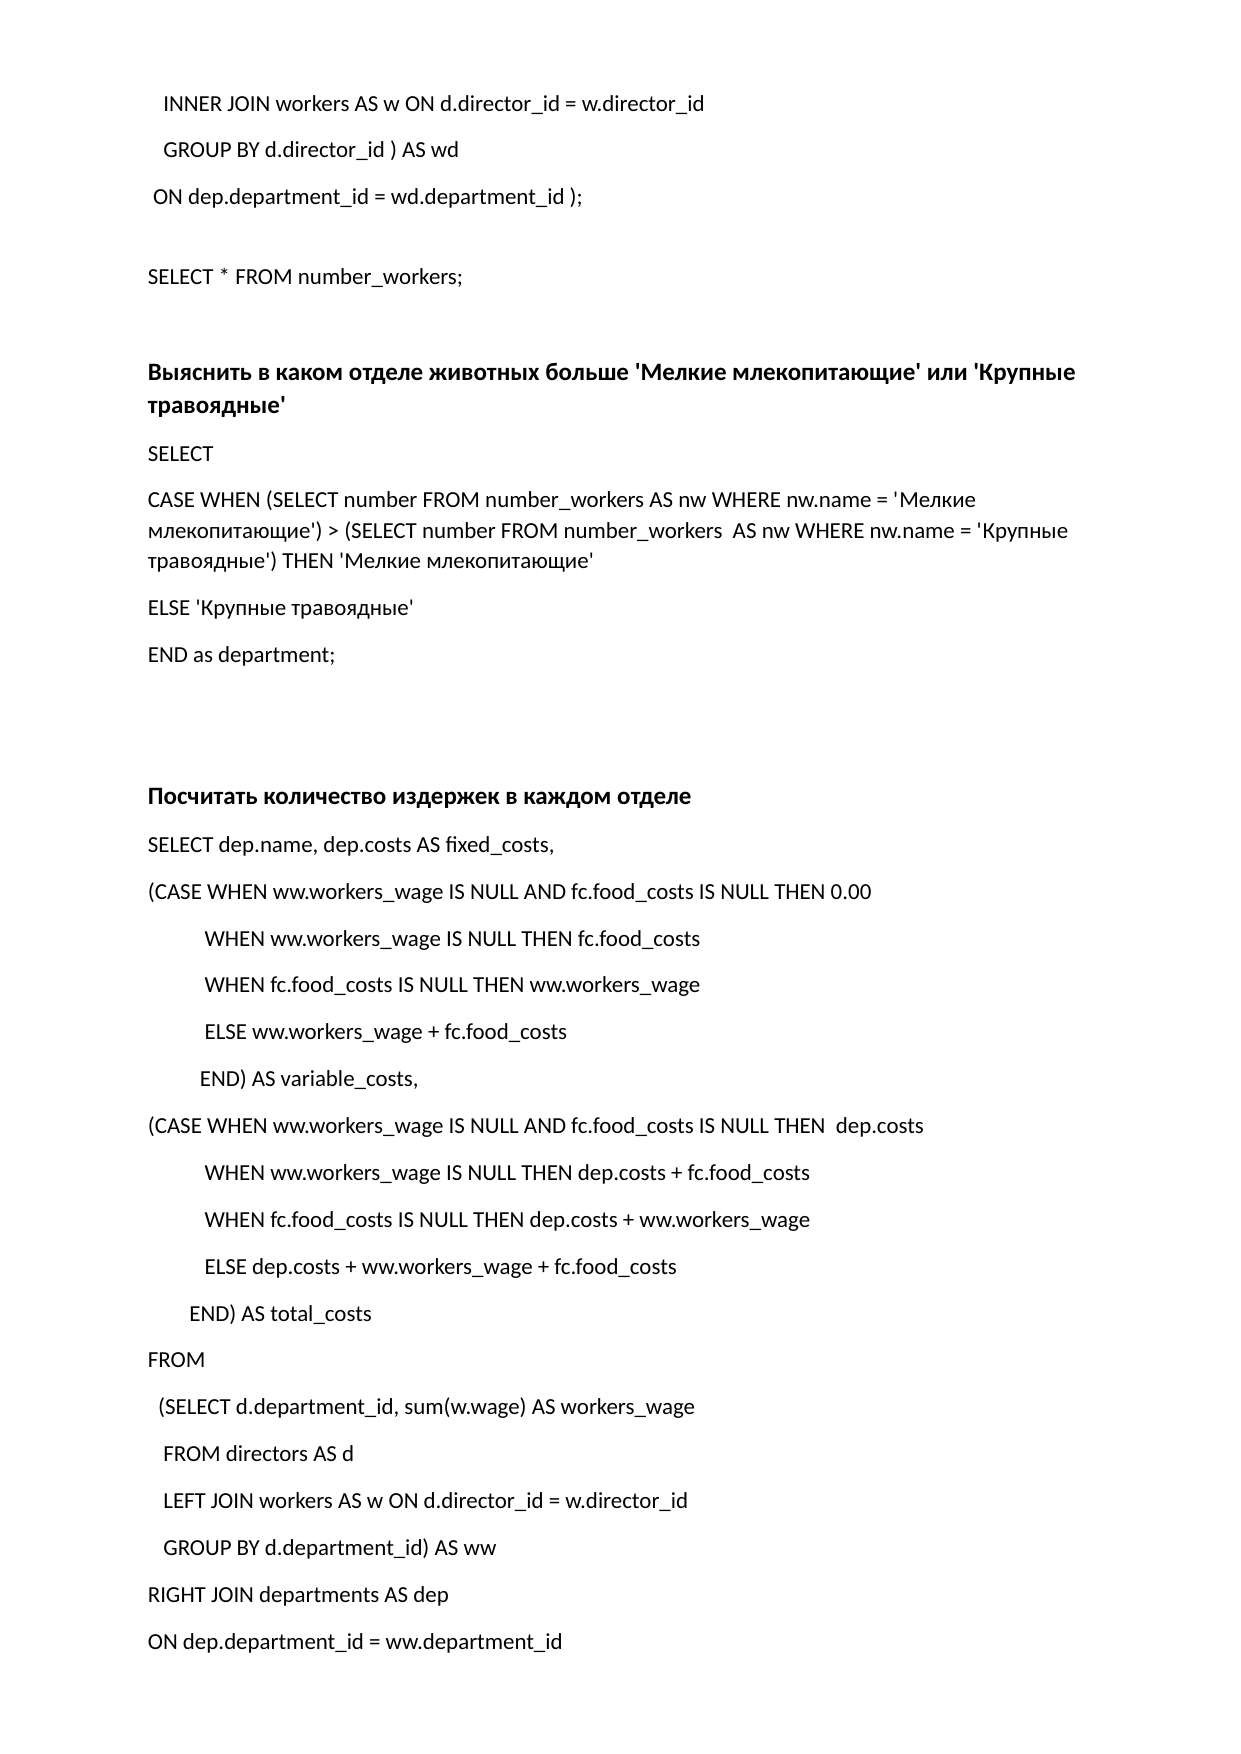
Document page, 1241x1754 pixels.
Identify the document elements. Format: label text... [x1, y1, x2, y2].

text ELSE dep.costs + ww.workers_wage + fc.food_costs [148, 1252, 1092, 1280]
text SELECT [148, 439, 1092, 467]
text LEFT JOIN workers AS w ON d.director_id = w.director_id [148, 1486, 1092, 1514]
text GROUP BY d.director_id ) AS wd [148, 136, 1092, 163]
text RIGHT JOIN departments AS dep [148, 1580, 1092, 1608]
text SELECT * FROM number_workers; [148, 262, 1092, 290]
text (SELECT d.department_id, sum(w.wage) AS workers_wage [148, 1392, 1092, 1420]
text ON dep.department_id = wd.department_id ); [148, 182, 1092, 210]
text END) AS variable_costs, [148, 1064, 1092, 1092]
text INNER JOIN workers AS w ON d.director_id = w.director_id [148, 89, 1092, 117]
text CASE WHEN (SELECT number FROM number_workers AS nw WHERE nw.name = 'Мелкие млекопитающие') > (SELECT number FROM number_workers AS nw WHERE nw.name = 'Крупные травоядные') THEN 'Мелкие млекопитающие' [148, 486, 1092, 574]
text END as department; [148, 640, 1092, 668]
text FROM directors AS d [148, 1439, 1092, 1467]
text (CASE WHEN ww.workers_wage IS NULL AND fc.food_costs IS NULL THEN dep.costs [148, 1111, 1092, 1139]
text WHEN fc.food_costs IS NULL THEN ww.workers_wage [148, 971, 1092, 998]
text WHEN fc.food_costs IS NULL THEN dep.costs + ww.workers_wage [148, 1205, 1092, 1233]
text ON dep.department_id = ww.department_id [148, 1627, 1092, 1655]
text ELSE ww.workers_wage + fc.food_costs [148, 1017, 1092, 1045]
text (CASE WHEN ww.workers_wage IS NULL AND fc.food_costs IS NULL THEN 0.00 [148, 877, 1092, 905]
text Посчитать количество издержек в каждом отделе [148, 780, 1092, 811]
text FROM [148, 1346, 1092, 1373]
text SELECT dep.name, dep.costs AS fixed_costs, [148, 830, 1092, 858]
text WHEN ww.workers_wage IS NULL THEN fc.food_costs [148, 924, 1092, 952]
text ELSE 'Крупные травоядные' [148, 593, 1092, 621]
text GROUP BY d.department_id) AS ww [148, 1533, 1092, 1561]
text Выяснить в каком отделе животных больше 'Мелкие млекопитающие' или 'Крупные травоядные' [148, 356, 1092, 419]
text END) AS total_costs [148, 1299, 1092, 1327]
text WHEN ww.workers_wage IS NULL THEN dep.costs + fc.food_costs [148, 1158, 1092, 1186]
